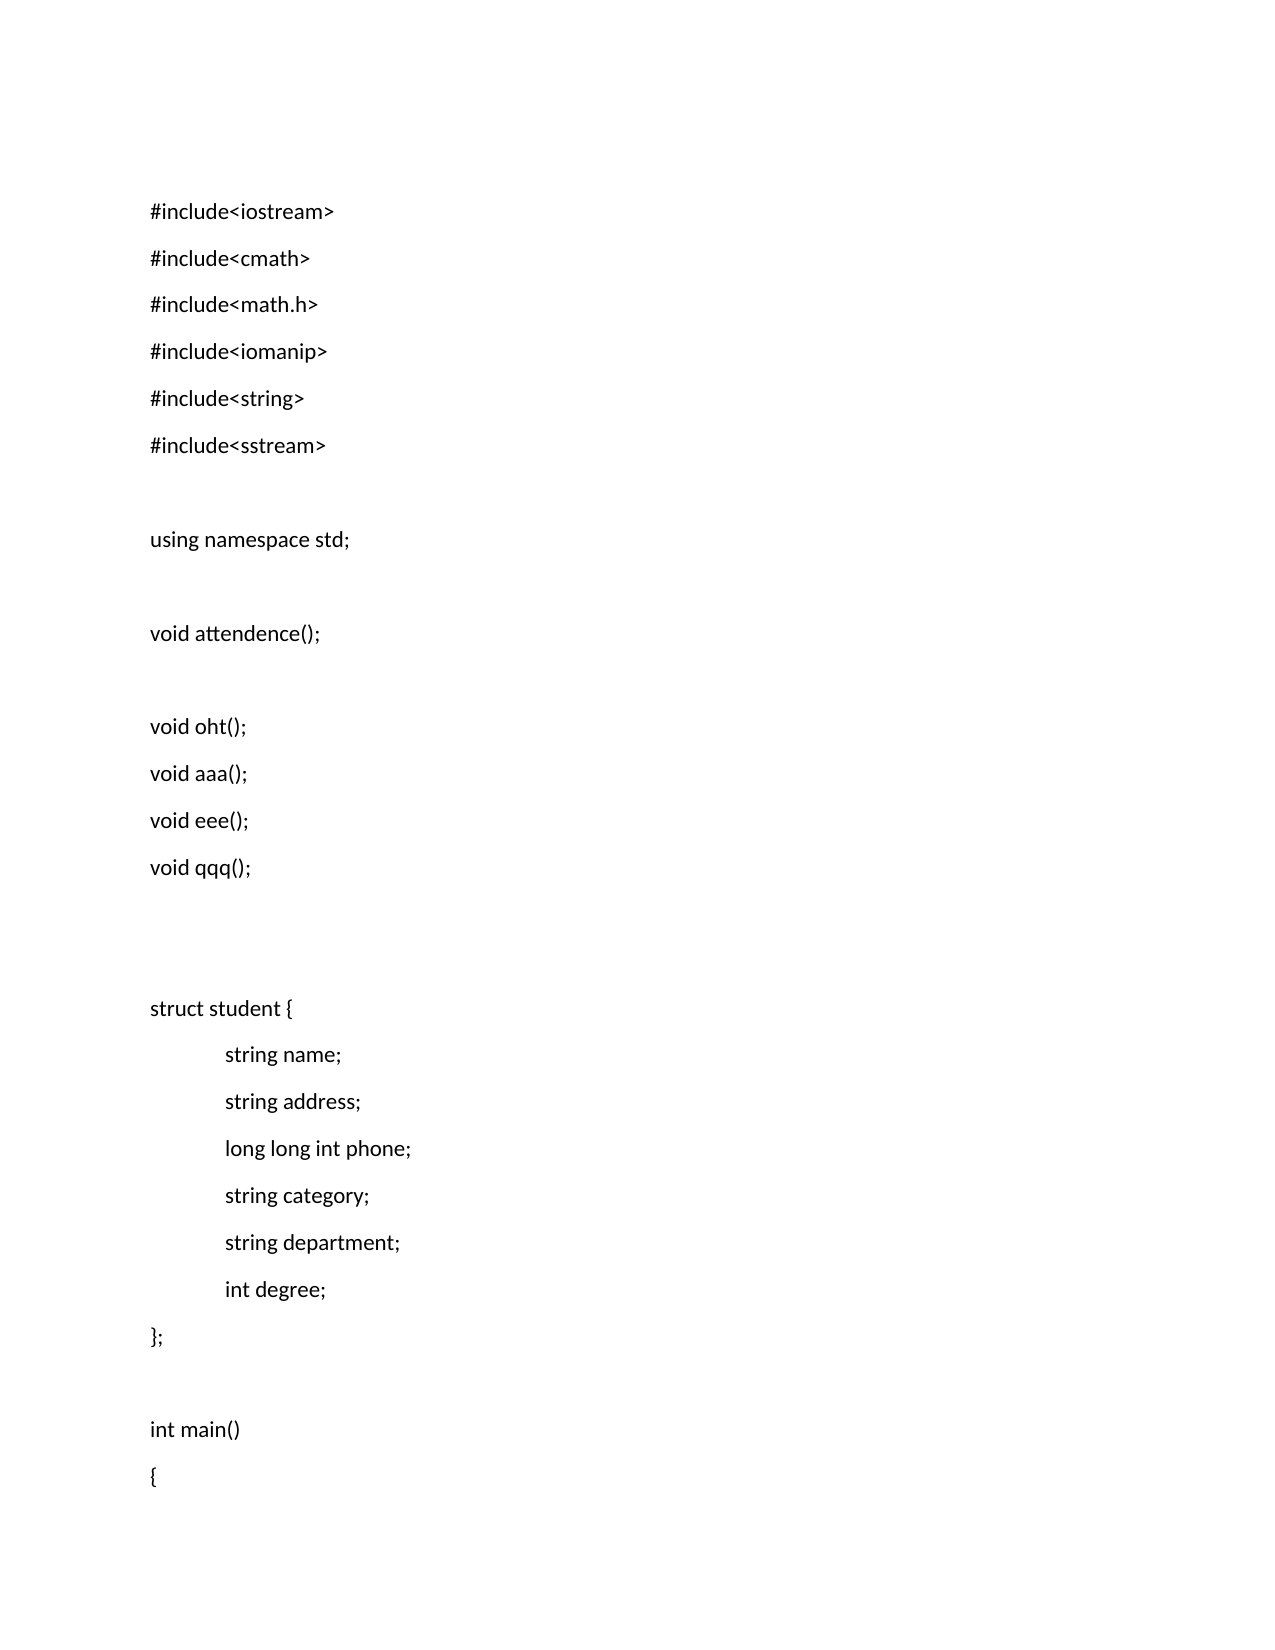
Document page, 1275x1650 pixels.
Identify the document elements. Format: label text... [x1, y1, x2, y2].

text string address; [150, 1087, 1125, 1116]
text using namespace std; [150, 525, 1125, 553]
text string category; [150, 1181, 1125, 1209]
text #include<string> [150, 384, 1125, 412]
text { [150, 1462, 1125, 1491]
text string name; [150, 1041, 1125, 1069]
text #include<cmath> [150, 244, 1125, 272]
text void aaa(); [150, 759, 1125, 787]
text void oht(); [150, 712, 1125, 741]
text #include<iomanip> [150, 337, 1125, 366]
text #include<iostream> [150, 197, 1125, 225]
text #include<sstream> [150, 431, 1125, 459]
text void qqq(); [150, 853, 1125, 881]
text int main() [150, 1416, 1125, 1444]
text struct student { [150, 994, 1125, 1022]
text #include<math.h> [150, 291, 1125, 319]
text }; [150, 1322, 1125, 1350]
text long long int phone; [150, 1134, 1125, 1162]
text void attendence(); [150, 619, 1125, 647]
text int degree; [150, 1275, 1125, 1303]
text void eee(); [150, 806, 1125, 834]
text string department; [150, 1228, 1125, 1256]
